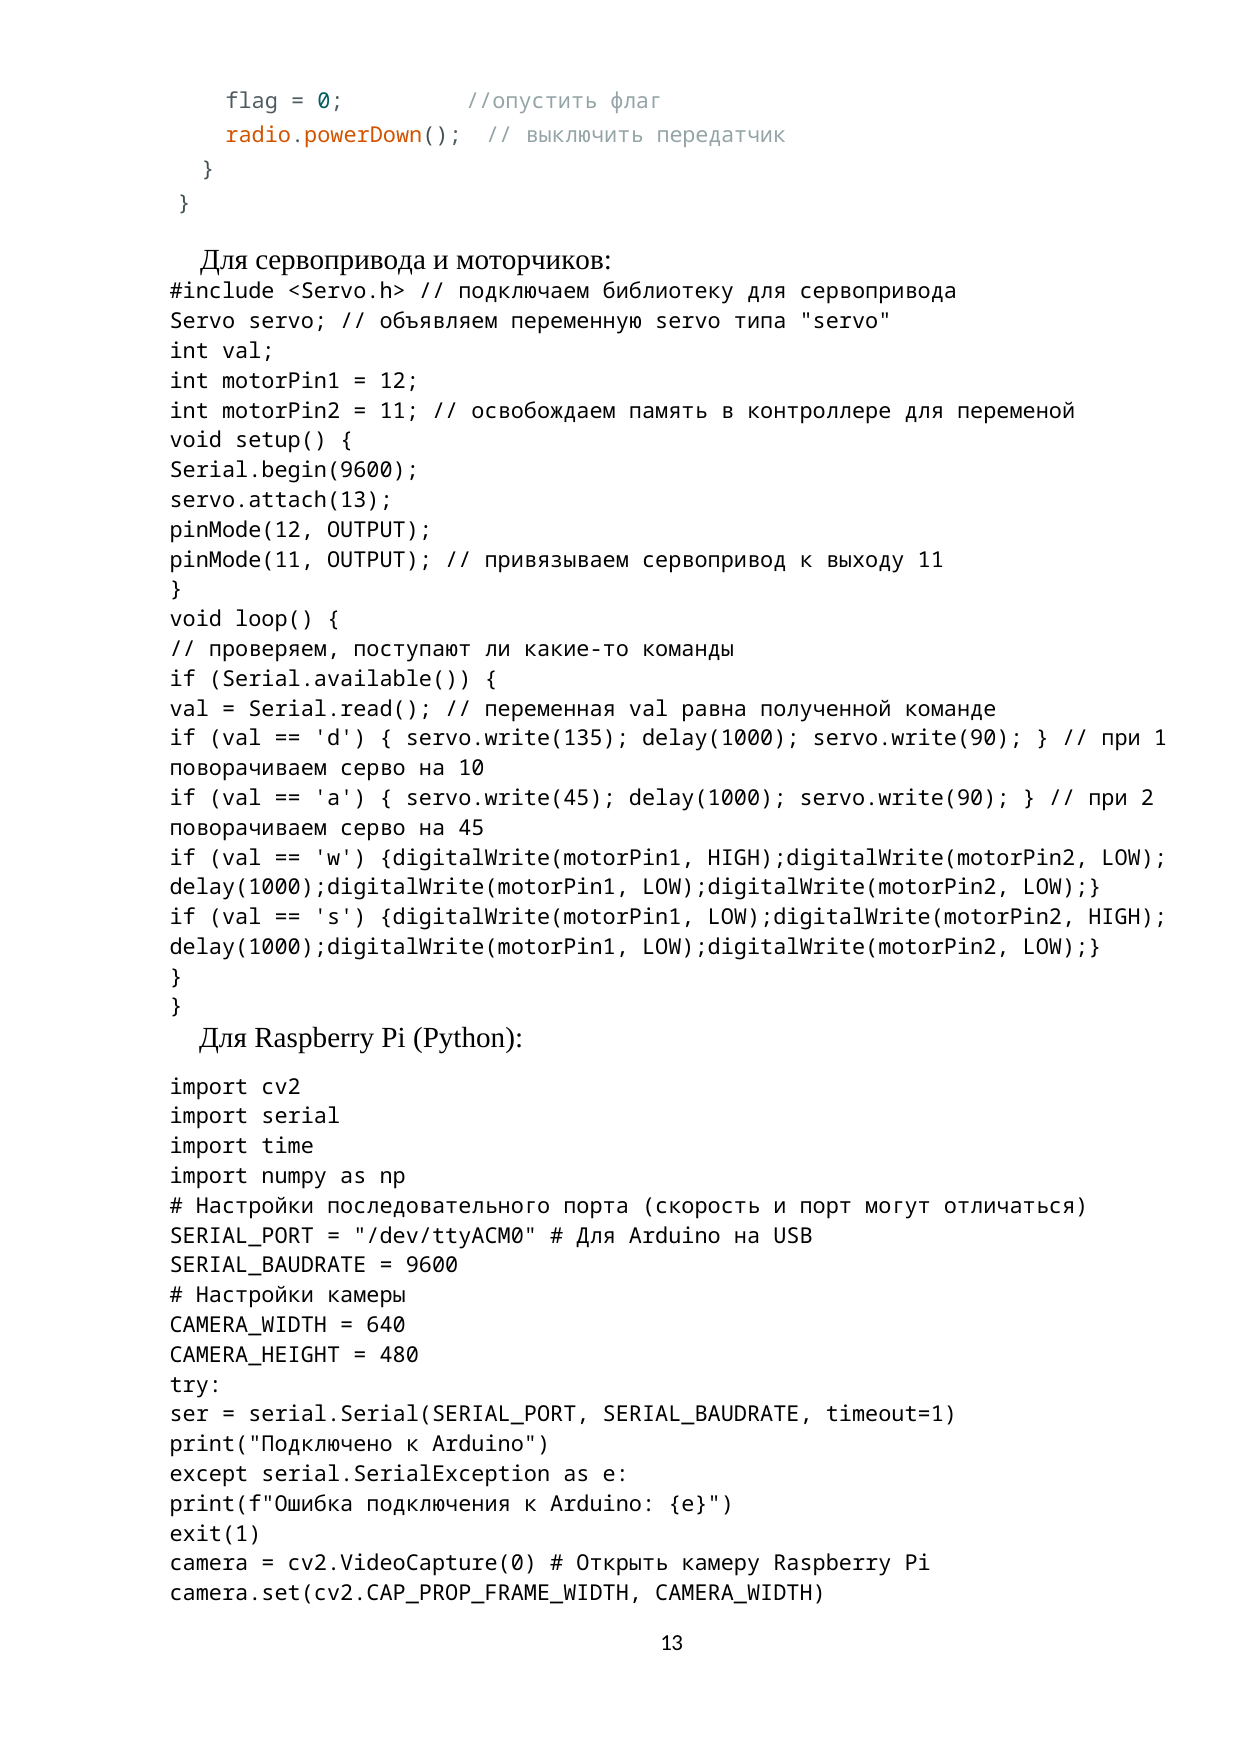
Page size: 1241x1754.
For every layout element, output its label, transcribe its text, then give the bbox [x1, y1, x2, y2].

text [169, 1071, 1178, 1607]
text #include <Servo.h> // подключаем библиотеку для сервопривода [169, 276, 1178, 305]
text // проверяем, поступают ли какие-то команды [169, 633, 1178, 663]
text if (val == 'a') { servo.write(45); delay(1000); servo.write(90); } // при 2 поворачиваем серво на 45 [169, 782, 1178, 842]
text if (val == 'd') { servo.write(135); delay(1000); servo.write(90); } // при 1 поворачиваем серво на 10 [169, 722, 1178, 782]
text Для Raspberry Pi (Python): [125, 1020, 1178, 1054]
text } [201, 153, 1178, 183]
text void setup() { [169, 424, 1178, 454]
text } [169, 961, 1178, 991]
text if (Serial.available()) { [169, 663, 1178, 693]
text } [169, 991, 1178, 1020]
text servo.attach(13); [169, 484, 1178, 514]
text pinMode(12, OUTPUT); [169, 514, 1178, 544]
text val = Serial.read(); // переменная val равна полученной команде [169, 693, 1178, 722]
text } [169, 573, 1178, 603]
text Для сервопривода и моторчиков: [177, 242, 1178, 276]
text pinMode(11, OUTPUT); // привязываем сервопривод к выходу 11 [169, 544, 1178, 573]
text radio.powerDown(); // выключить передатчик [225, 119, 1178, 149]
text flag = 0; //опустить флаг [225, 85, 1178, 115]
text int val; [169, 335, 1178, 365]
text void loop() { [169, 603, 1178, 633]
text Serial.begin(9600); [169, 454, 1178, 484]
text if (val == 's') {digitalWrite(motorPin1, LOW);digitalWrite(motorPin2, HIGH); delay(1000);digitalWrite(motorPin1, LOW);digitalWrite(motorPin2, LOW);} [169, 901, 1178, 961]
text Servo servo; // объявляем переменную servo типа "servo" [169, 305, 1178, 335]
text int motorPin2 = 11; // освобождаем память в контроллере для переменой [169, 395, 1178, 424]
text } [177, 187, 1178, 217]
text int motorPin1 = 12; [169, 365, 1178, 395]
text if (val == 'w') {digitalWrite(motorPin1, HIGH);digitalWrite(motorPin2, LOW); delay(1000);digitalWrite(motorPin1, LOW);digitalWrite(motorPin2, LOW);} [169, 842, 1178, 901]
